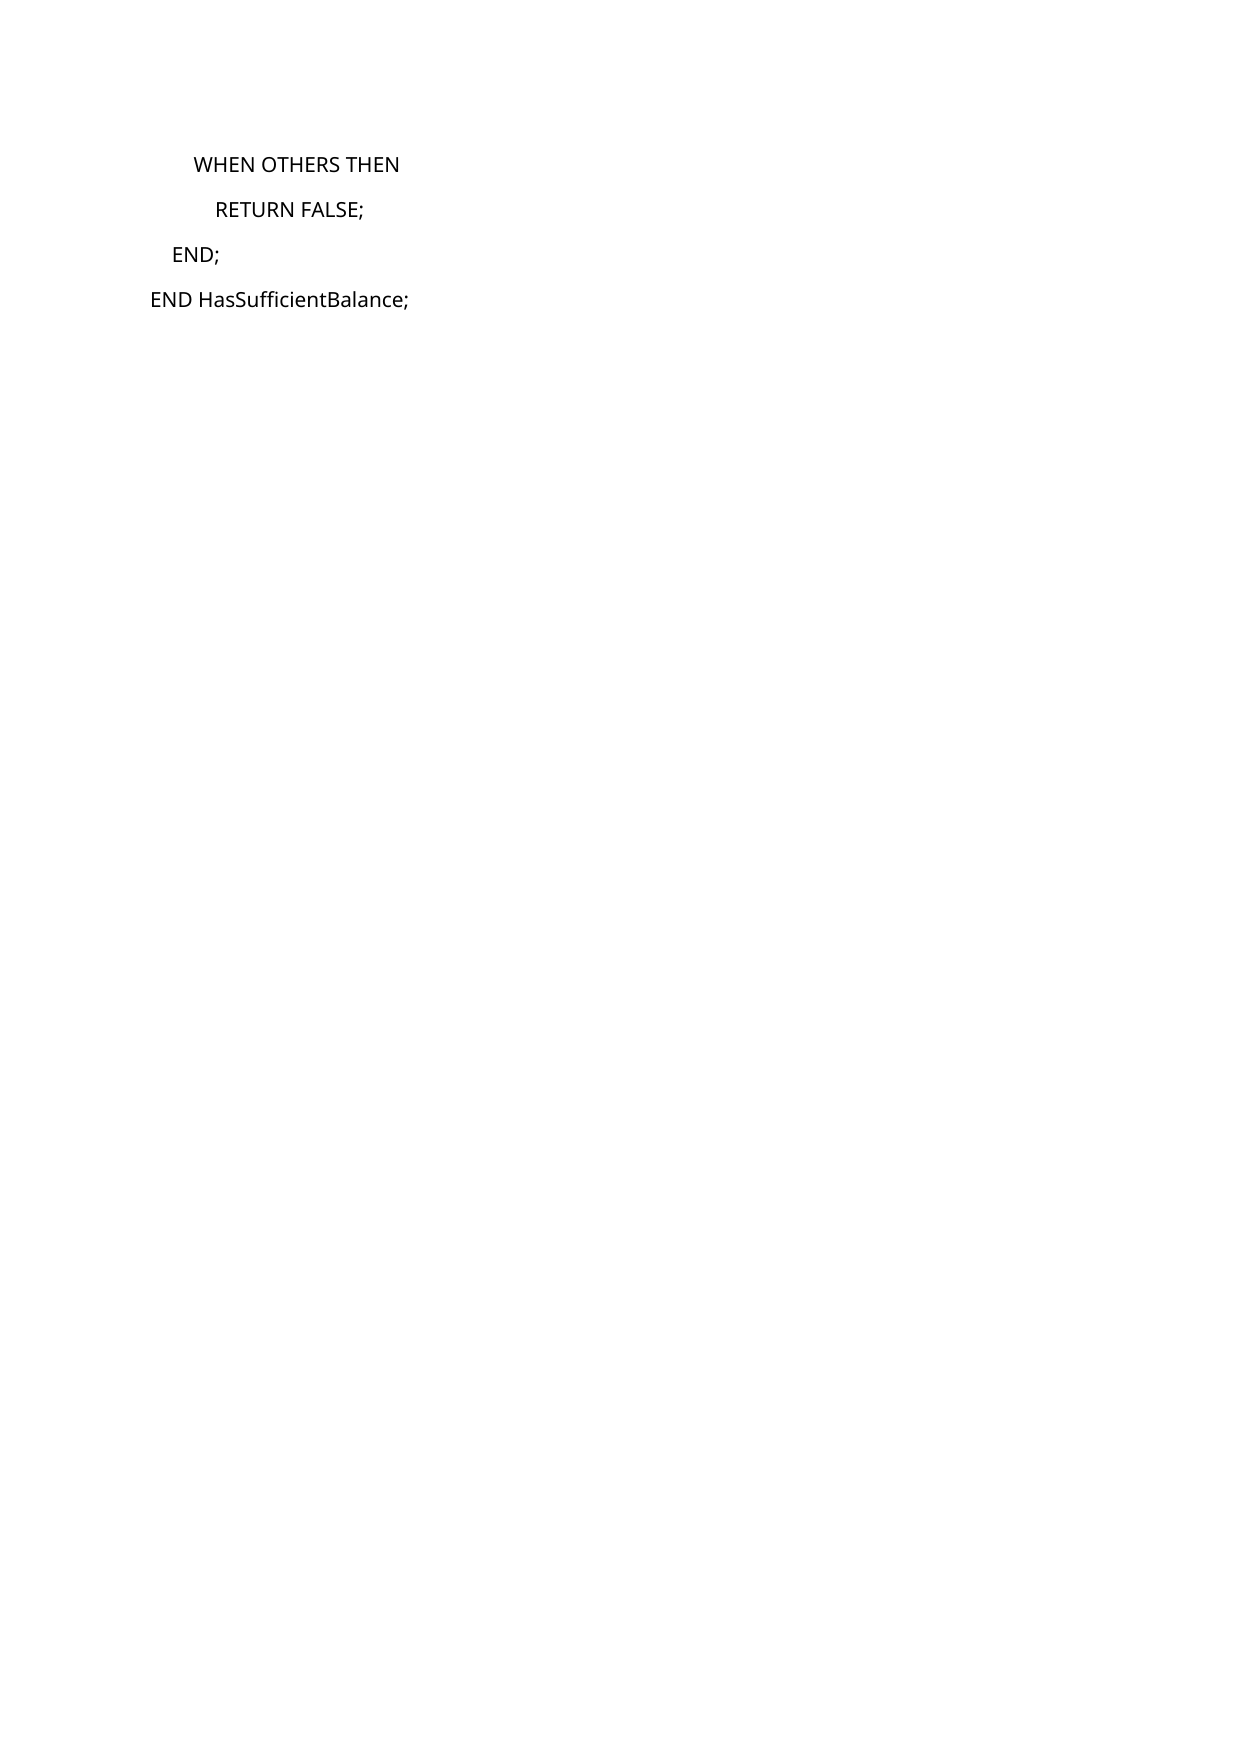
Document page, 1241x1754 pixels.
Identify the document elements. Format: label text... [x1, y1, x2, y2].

text END HasSufficientBalance; [150, 285, 1090, 314]
text END; [150, 240, 1090, 269]
text RETURN FALSE; [150, 195, 1090, 223]
text WHEN OTHERS THEN [150, 150, 1090, 178]
